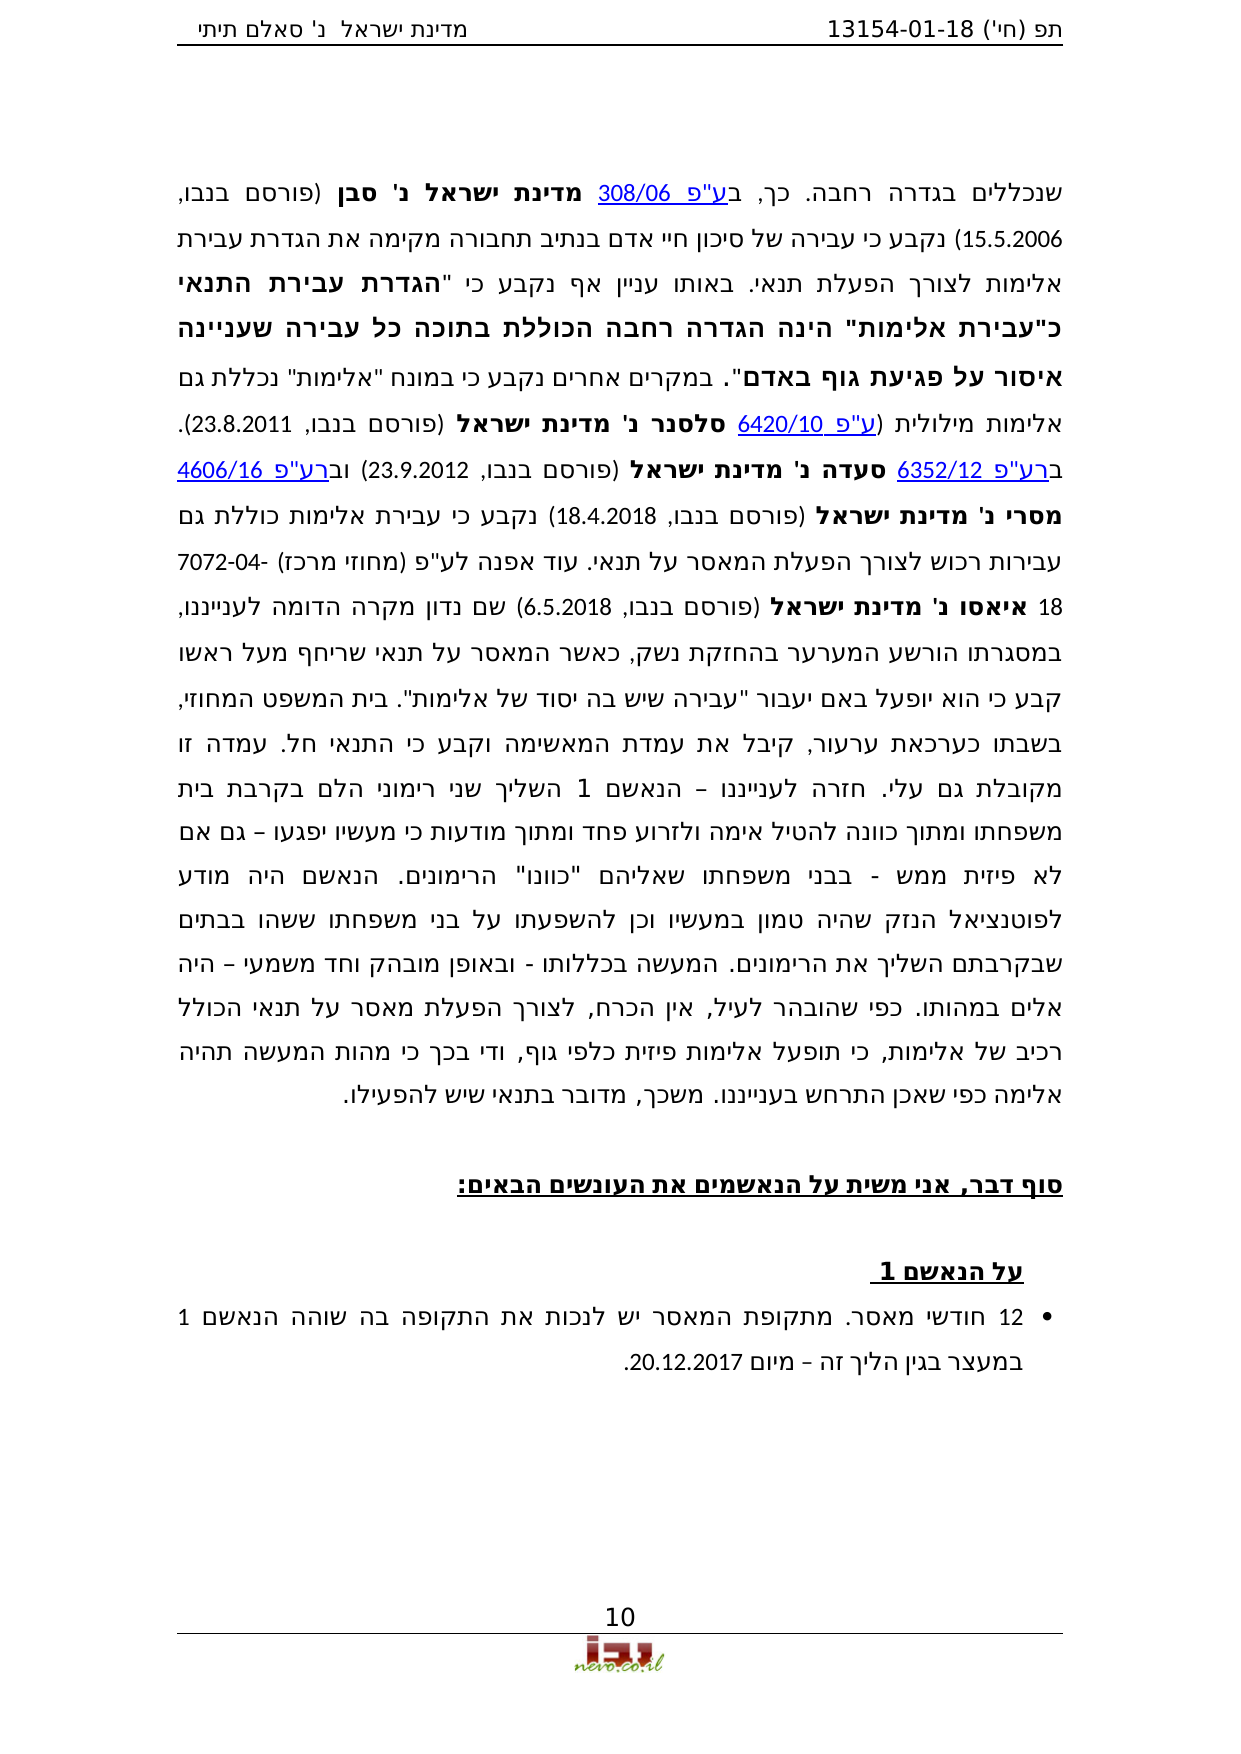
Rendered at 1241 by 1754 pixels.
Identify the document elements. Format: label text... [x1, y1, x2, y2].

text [177, 177, 1138, 1110]
text סוף דבר, אני משית על הנאשמים את העונשים הבאים: [177, 1170, 1138, 1199]
list 12 חודשי מאסר. מתקופת המאסר יש לנכות את התקופה בה שוהה הנאשם 1 במעצר בגין הליך זה – מיום 20.12.2017. [177, 1301, 1053, 1377]
picture [574, 1635, 666, 1673]
text על הנאשם 1 [177, 1257, 1063, 1286]
